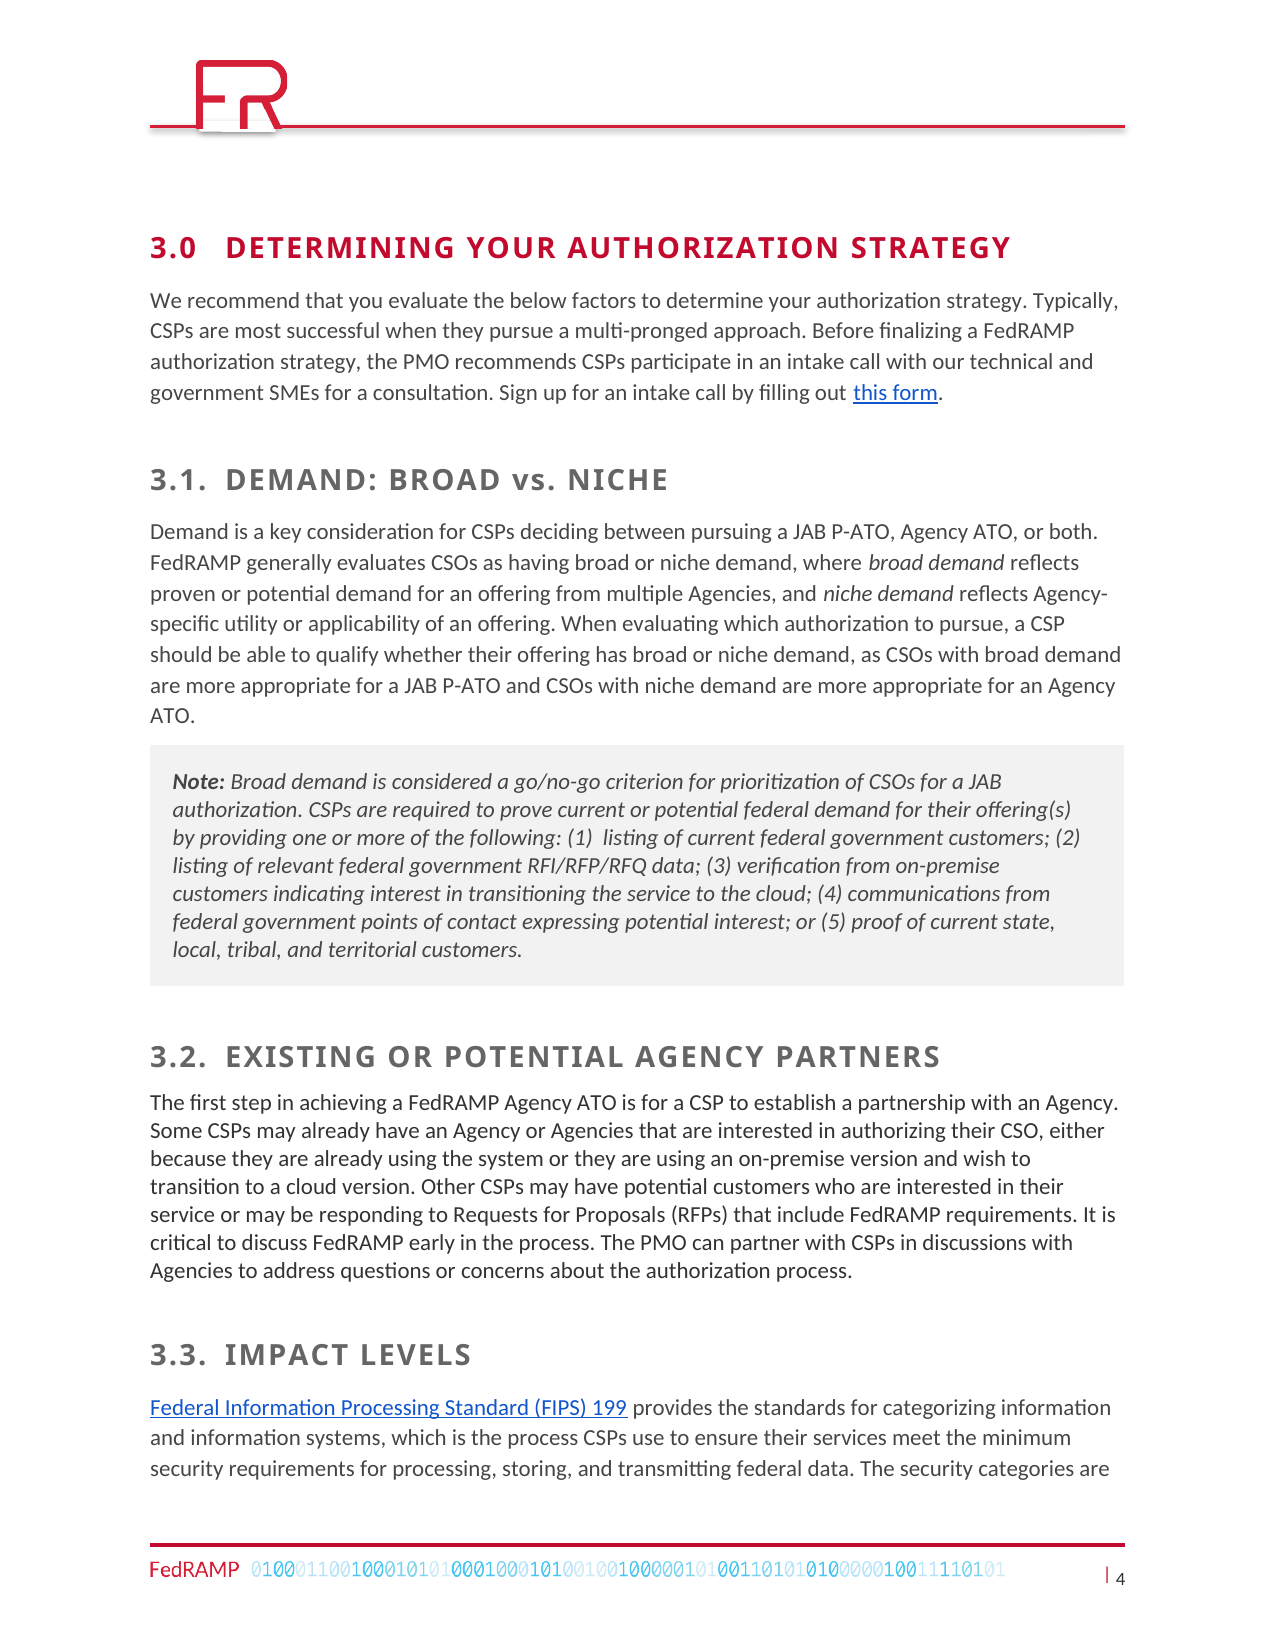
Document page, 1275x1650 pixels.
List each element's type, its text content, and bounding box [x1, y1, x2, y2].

picture [195, 60, 288, 129]
subtitle IMPACT LEVELS [150, 1334, 1125, 1374]
subtitle EXISTING OR POTENTIAL AGENCY PARTNERS [150, 1036, 1125, 1076]
subtitle DEMAND: BROAD vs. NICHE [150, 459, 1125, 498]
text We recommend that you evaluate the below factors to determine your authorization strategy. Typically, CSPs are most successful when they pursue a multi-pronged approach. Before finalizing a FedRAMP authorization strategy, the PMO recommends CSPs participate in an intake call with our technical and government SMEs for a consultation. Sign up for an intake call by filling out this form. [150, 286, 1125, 406]
subtitle DETERMINING YOUR AUTHORIZATION STRATEGY [150, 227, 1125, 267]
picture [150, 1559, 1005, 1586]
table_header Note: Broad demand is considered a go/no-go criterion for prioritization of CSOs for a JAB authorization. CSPs are required to prove current or potential federal demand for their offering(s) by providing one or more of the following: (1) listing of current federal government customers; (2) listing of relevant federal government RFI/RFP/RFQ data; (3) verification from on-premise customers indicating interest in transitioning the service to the cloud; (4) communications from federal government points of contact expressing potential interest; or (5) proof of current state, local, tribal, and territorial customers. [150, 745, 1124, 986]
text Demand is a key consideration for CSPs deciding between pursuing a JAB P-ATO, Agency ATO, or both. FedRAMP generally evaluates CSOs as having broad or niche demand, where broad demand reflects proven or potential demand for an offering from multiple Agencies, and niche demand reflects Agency-specific utility or applicability of an offering. When evaluating which authorization to pursue, a CSP should be able to qualify whether their offering has broad or niche demand, as CSOs with broad demand are more appropriate for a JAB P-ATO and CSOs with niche demand are more appropriate for an Agency ATO. [150, 517, 1125, 730]
text The first step in achieving a FedRAMP Agency ATO is for a CSP to establish a partnership with an Agency. Some CSPs may already have an Agency or Agencies that are interested in authorizing their CSO, either because they are already using the system or they are using an on-premise version and wish to transition to a cloud version. Other CSPs may have potential customers who are interested in their service or may be responding to Requests for Proposals (RFPs) that include FedRAMP requirements. It is critical to discuss FedRAMP early in the process. The PMO can partner with CSPs in discussions with Agencies to address questions or concerns about the authorization process. [150, 1088, 1125, 1284]
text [150, 1393, 1125, 1482]
